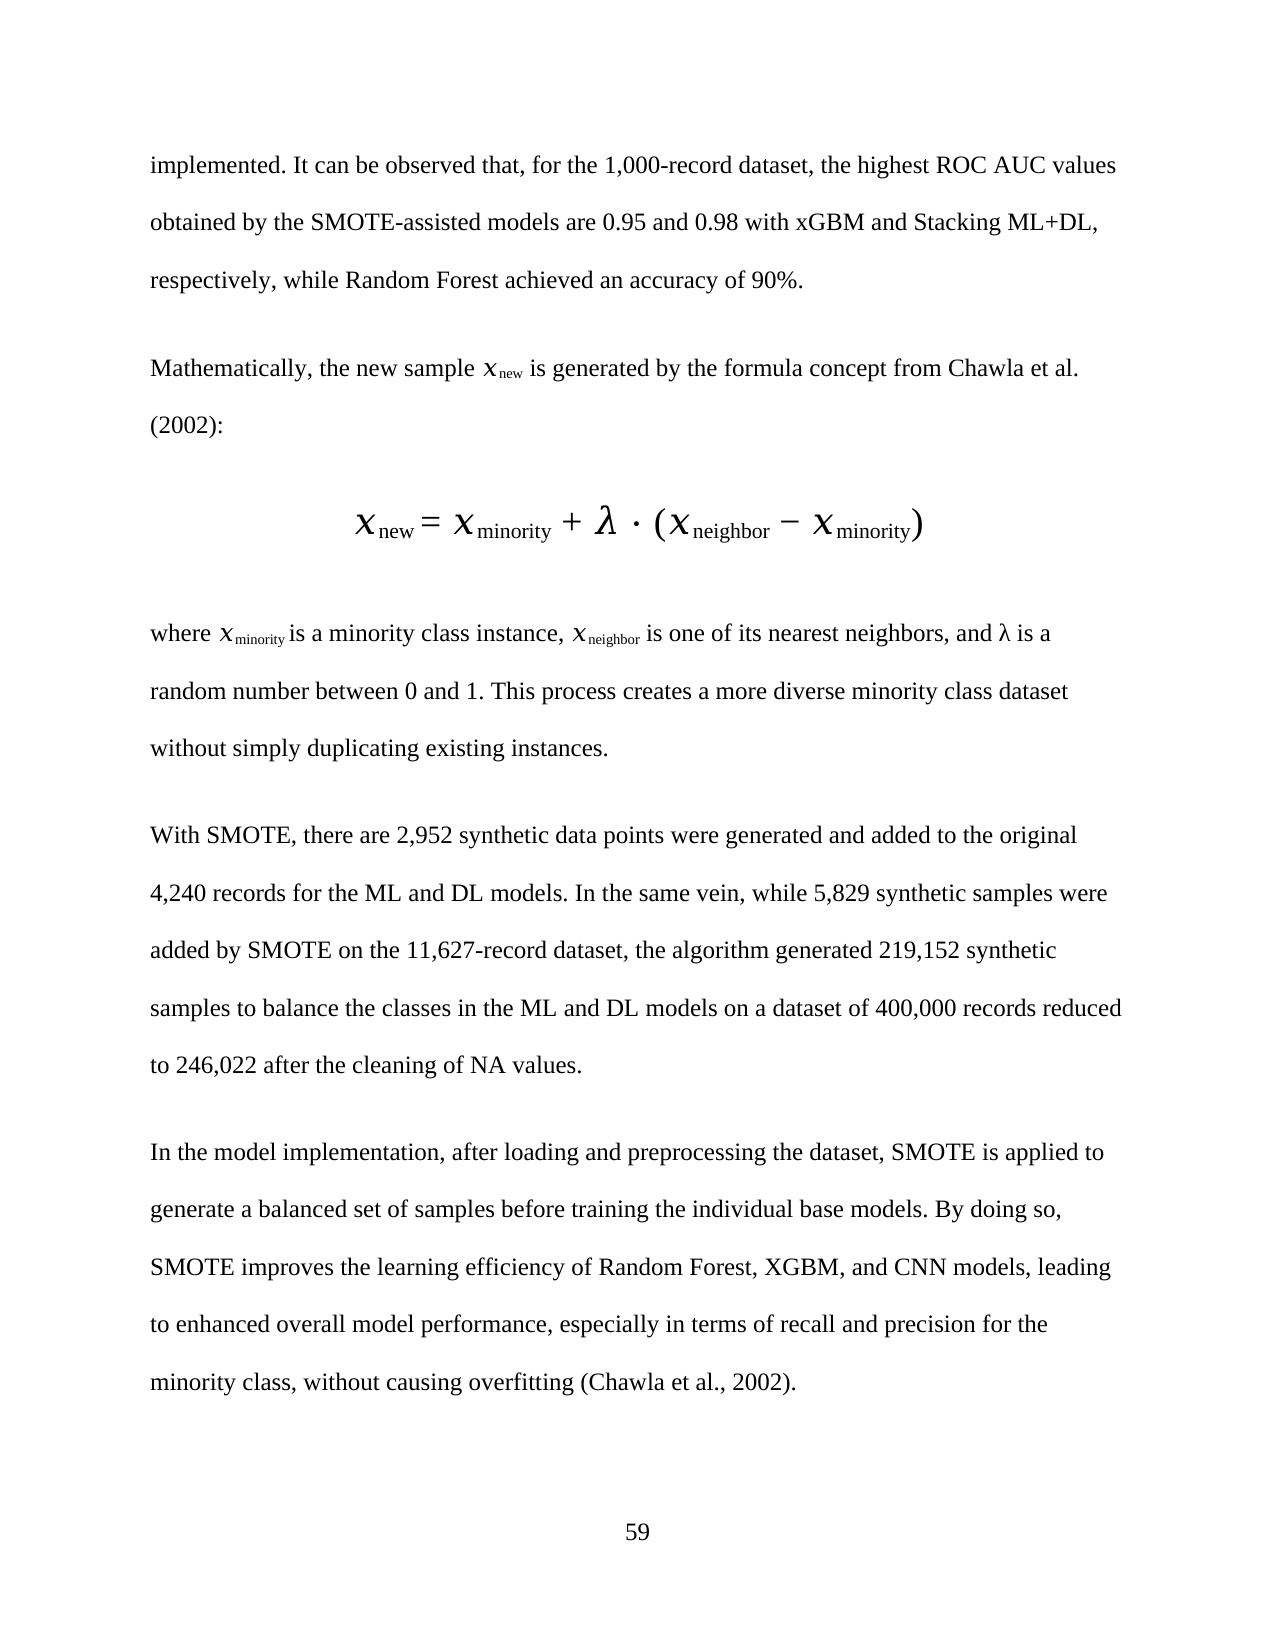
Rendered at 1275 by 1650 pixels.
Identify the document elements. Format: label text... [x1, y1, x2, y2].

text Mathematically, the new sample 𝑥new is generated by the formula concept from Chawla et al. (2002): [150, 582, 1125, 669]
text With SMOTE, there are 2,952 synthetic data points were generated and added to the original 4,240 records for the ML and DL models. In the same vein, while 5,829 synthetic samples were added by SMOTE on the 11,627-record dataset, the algorithm generated 219,152 synthetic samples to balance the classes in the ML and DL models on a dataset of 400,000 records reduced to 246,022 after the cleaning of NA values. [150, 1050, 1125, 1309]
text 𝑥new = 𝑥minority + 𝜆 ⋅ (𝑥neighbor − 𝑥minority) [150, 727, 1125, 773]
text where 𝑥minority is a minority class instance, 𝑥neighbor is one of its nearest neighbors, and λ is a random number between 0 and 1. This process creates a more diverse minority class dataset without simply duplicating existing instances. [150, 847, 1125, 992]
